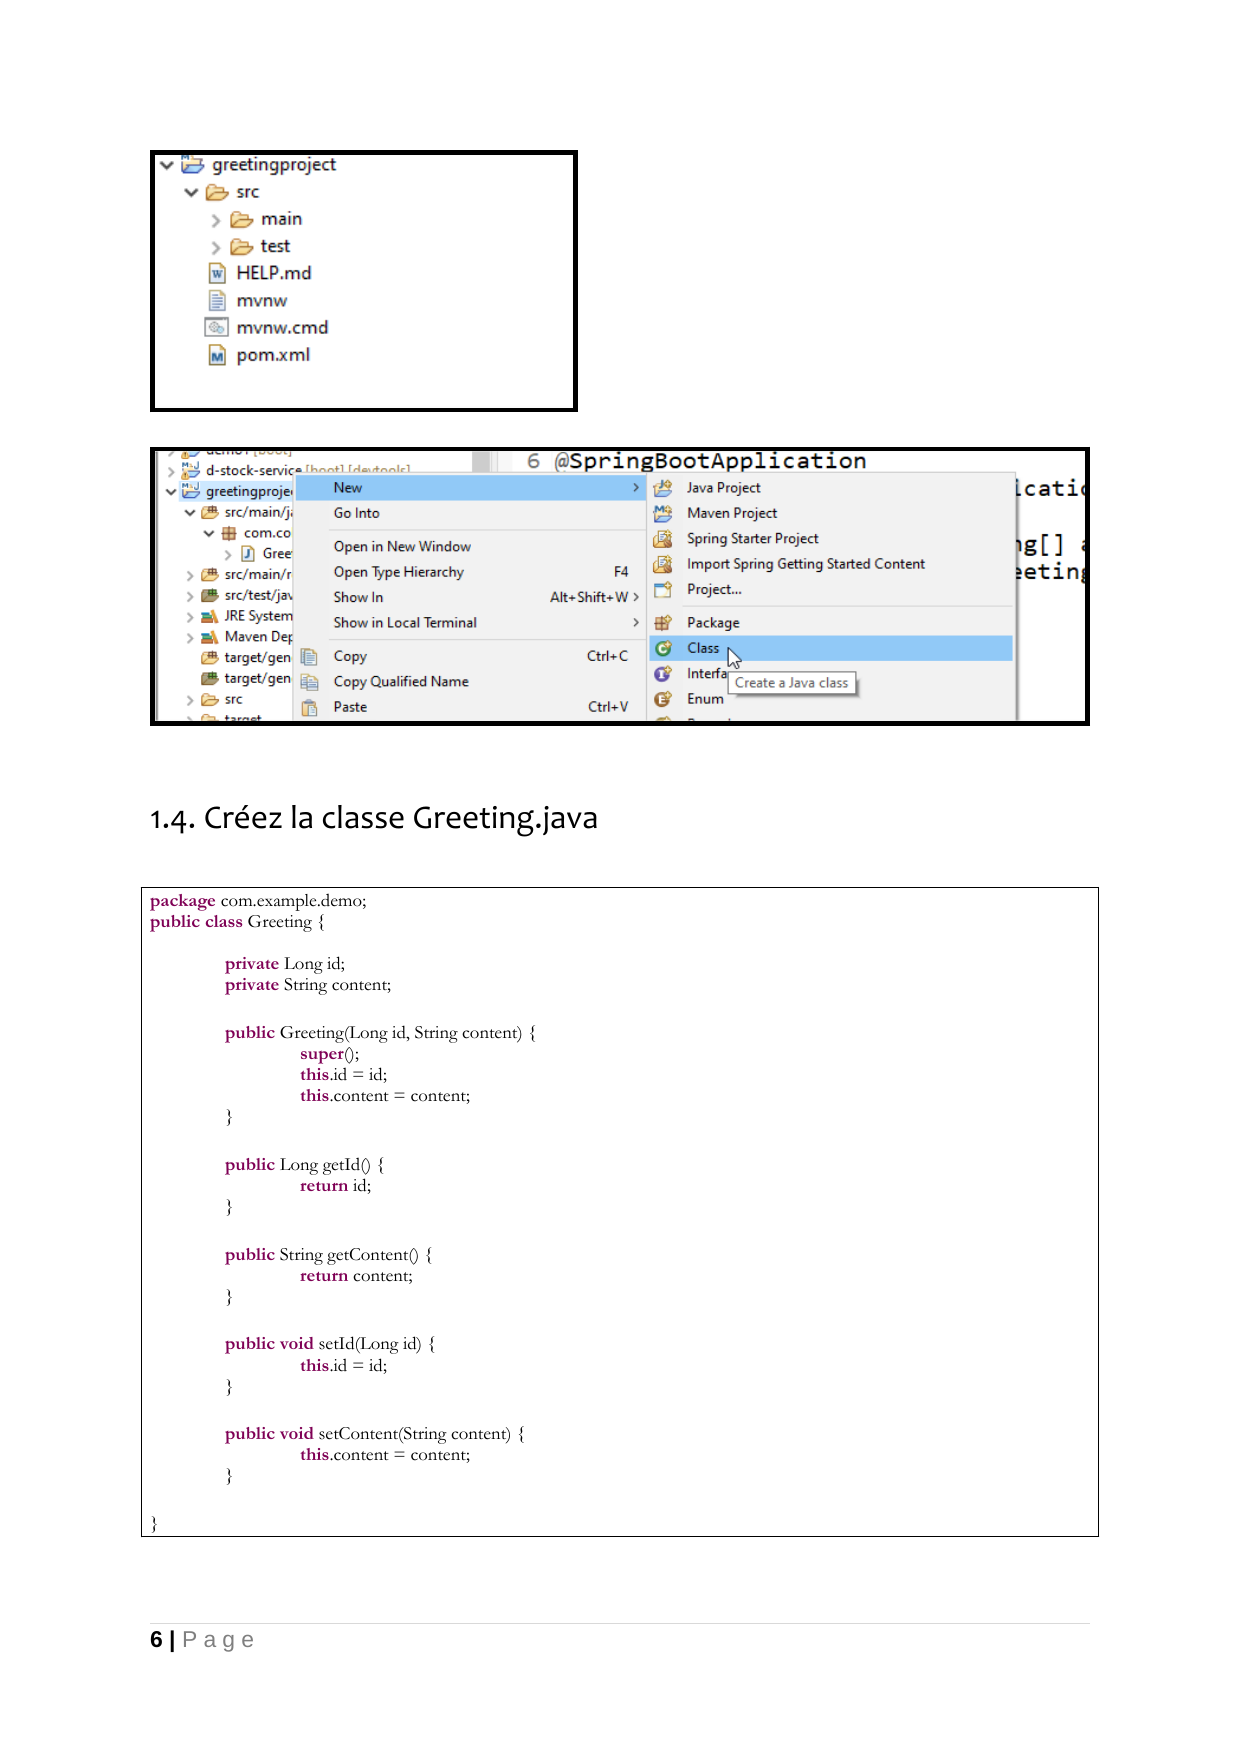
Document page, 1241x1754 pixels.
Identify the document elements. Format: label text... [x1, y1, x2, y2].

text } [150, 1286, 1090, 1307]
subtitle 1.4. Créez la classe Greeting.java [150, 797, 1090, 838]
text private String content; [150, 974, 1090, 996]
text this.id = id; [150, 1355, 1090, 1376]
text public Greeting(Long id, String content) { [150, 1022, 1090, 1043]
picture [155, 155, 573, 408]
text public Long getId() { [150, 1154, 1090, 1175]
text this.content = content; [150, 1085, 1090, 1107]
text this.id = id; [150, 1064, 1090, 1085]
text return id; [150, 1175, 1090, 1196]
text } [142, 1510, 1098, 1536]
text return content; [150, 1265, 1090, 1286]
text package com.example.demo; [142, 888, 1098, 911]
text } [150, 1466, 1090, 1487]
text public String getContent() { [150, 1244, 1090, 1265]
text private Long id; [150, 953, 1090, 974]
text } [150, 1376, 1090, 1397]
text this.content = content; [150, 1444, 1090, 1466]
picture [155, 451, 1085, 721]
text super(); [150, 1043, 1090, 1064]
text } [150, 1196, 1090, 1217]
text public void setContent(String content) { [150, 1423, 1090, 1444]
text public void setId(Long id) { [150, 1334, 1090, 1355]
text } [150, 1107, 1090, 1128]
text public class Greeting { [150, 911, 1090, 932]
